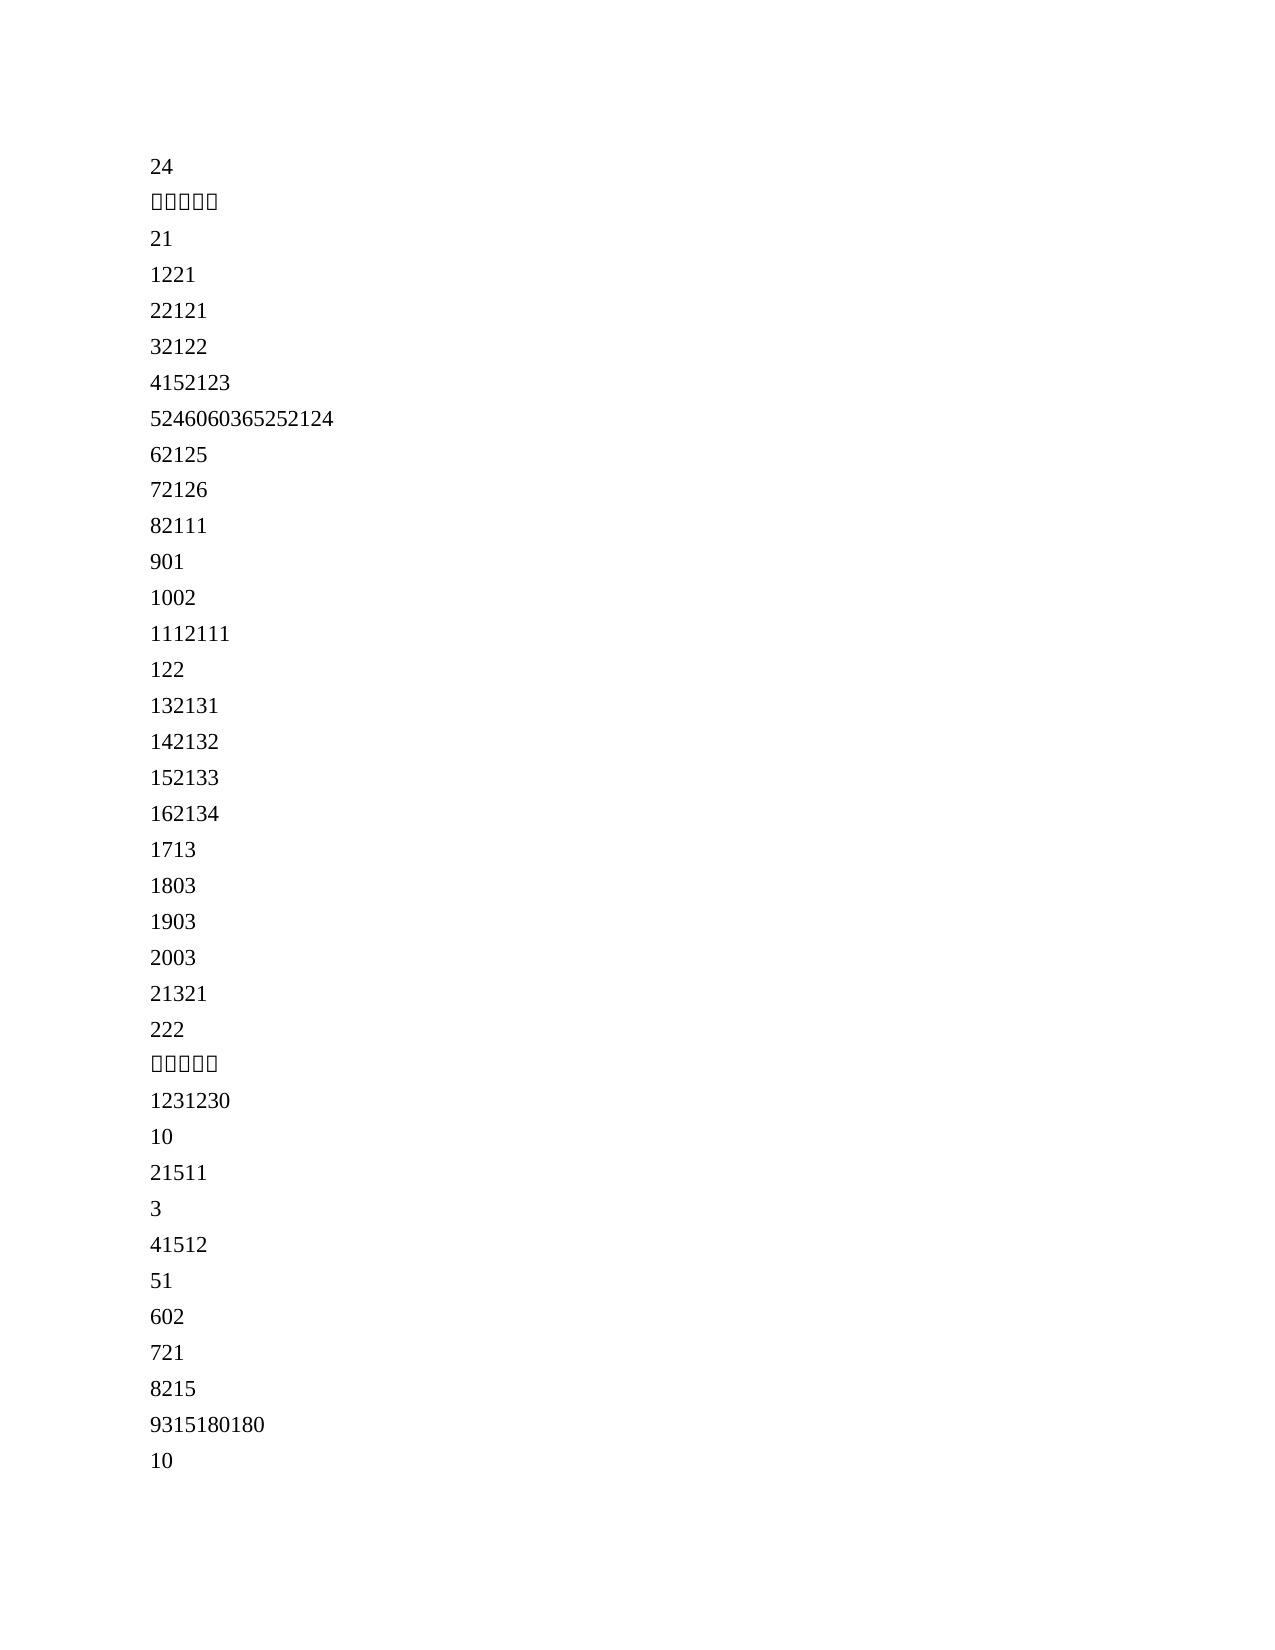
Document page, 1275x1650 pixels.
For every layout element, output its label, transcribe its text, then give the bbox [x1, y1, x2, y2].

text  [150, 1300, 1125, 1331]
text  [150, 1228, 1125, 1259]
text  [150, 258, 1125, 289]
text  [150, 761, 1125, 792]
text  [150, 437, 1125, 469]
text  [150, 330, 1125, 361]
text  [150, 1048, 1125, 1080]
text  [150, 1192, 1125, 1223]
text  [150, 1336, 1125, 1367]
text  [150, 941, 1125, 972]
text  [150, 689, 1125, 720]
text  [150, 150, 1125, 181]
text  [150, 905, 1125, 936]
text  [150, 545, 1125, 577]
text  [150, 833, 1125, 864]
text  [150, 581, 1125, 612]
text  [150, 1012, 1125, 1044]
text  [150, 977, 1125, 1008]
text  [150, 797, 1125, 828]
text  [150, 725, 1125, 756]
text  [150, 1120, 1125, 1152]
text  [150, 186, 1125, 217]
text  [150, 1444, 1125, 1475]
text  [150, 473, 1125, 505]
text  [150, 1264, 1125, 1295]
text  [150, 1372, 1125, 1403]
text  [150, 294, 1125, 325]
text  [150, 366, 1125, 397]
text  [150, 869, 1125, 900]
text  [150, 222, 1125, 253]
text  [150, 1156, 1125, 1187]
text  [150, 653, 1125, 684]
text  [150, 509, 1125, 541]
text  [150, 617, 1125, 648]
text  [150, 402, 1125, 433]
text  [150, 1408, 1125, 1439]
